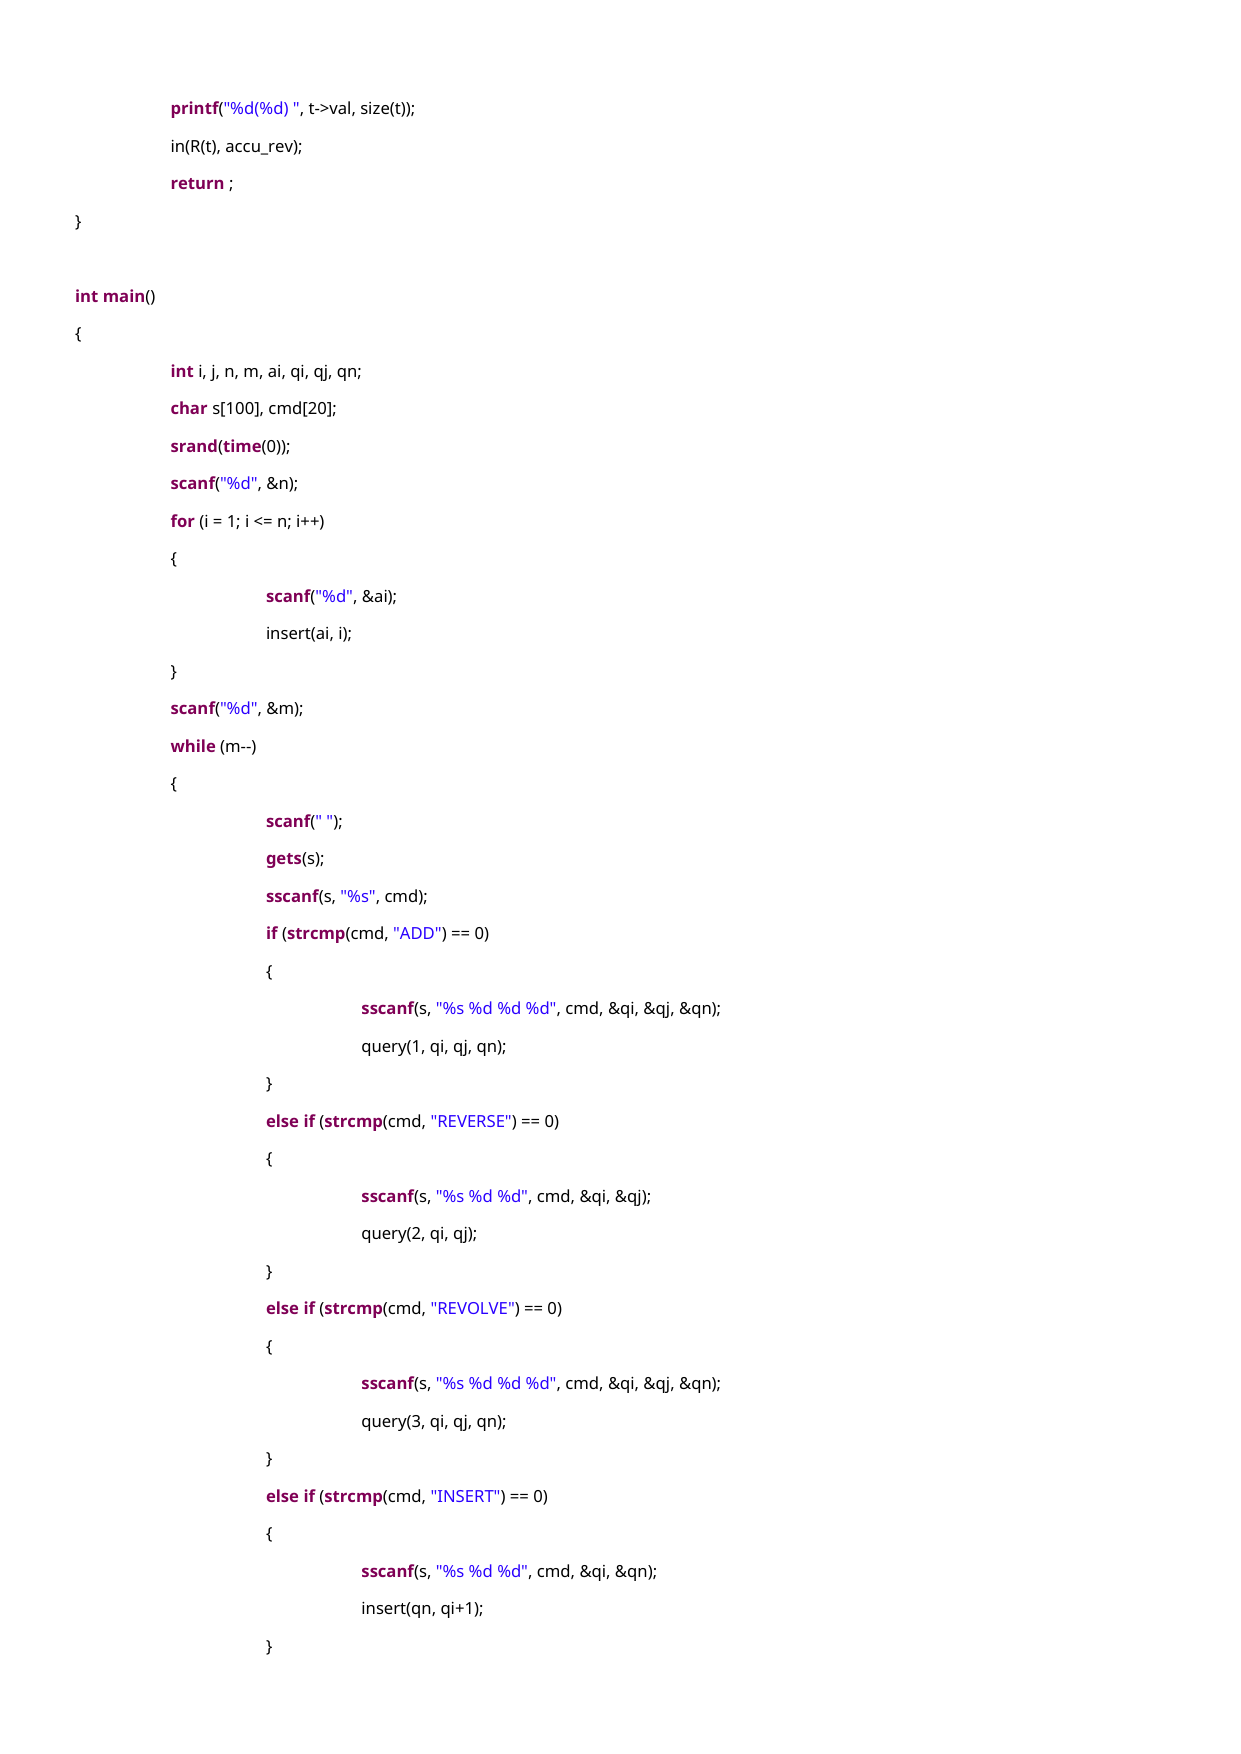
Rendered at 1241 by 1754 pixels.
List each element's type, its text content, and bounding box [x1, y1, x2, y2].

text { [75, 1327, 1165, 1364]
text sscanf(s, "%s %d %d", cmd, &qi, &qn); [75, 1552, 1165, 1589]
text } [75, 1627, 1165, 1664]
text while (m--) [75, 727, 1165, 764]
text query(3, qi, qj, qn); [75, 1402, 1165, 1439]
text } [75, 1439, 1165, 1477]
text sscanf(s, "%s %d %d", cmd, &qi, &qj); [75, 1177, 1165, 1214]
text else if (strcmp(cmd, "INSERT") == 0) [75, 1477, 1165, 1514]
text insert(qn, qi+1); [75, 1589, 1165, 1627]
text gets(s); [75, 839, 1165, 877]
text else if (strcmp(cmd, "REVOLVE") == 0) [75, 1289, 1165, 1327]
text } [75, 1064, 1165, 1102]
text { [75, 539, 1165, 577]
text for (i = 1; i <= n; i++) [75, 502, 1165, 539]
text srand(time(0)); [75, 427, 1165, 464]
text scanf("%d", &n); [75, 464, 1165, 502]
text printf("%d(%d) ", t->val, size(t)); [75, 89, 1165, 127]
text { [75, 952, 1165, 989]
text { [75, 1139, 1165, 1177]
text query(1, qi, qj, qn); [75, 1027, 1165, 1064]
text scanf("%d", &ai); [75, 577, 1165, 614]
text { [75, 314, 1165, 352]
text int main() [75, 277, 1165, 314]
text scanf("%d", &m); [75, 689, 1165, 727]
text } [75, 652, 1165, 689]
text query(2, qi, qj); [75, 1214, 1165, 1252]
text in(R(t), accu_rev); [75, 127, 1165, 164]
text return ; [75, 164, 1165, 202]
text } [75, 202, 1165, 239]
text sscanf(s, "%s %d %d %d", cmd, &qi, &qj, &qn); [75, 989, 1165, 1027]
text sscanf(s, "%s", cmd); [75, 877, 1165, 914]
text else if (strcmp(cmd, "REVERSE") == 0) [75, 1102, 1165, 1139]
text sscanf(s, "%s %d %d %d", cmd, &qi, &qj, &qn); [75, 1364, 1165, 1402]
text if (strcmp(cmd, "ADD") == 0) [75, 914, 1165, 952]
text { [75, 764, 1165, 802]
text } [75, 1252, 1165, 1289]
text { [75, 1514, 1165, 1552]
text char s[100], cmd[20]; [75, 389, 1165, 427]
text int i, j, n, m, ai, qi, qj, qn; [75, 352, 1165, 389]
text scanf(" "); [75, 802, 1165, 839]
text insert(ai, i); [75, 614, 1165, 652]
